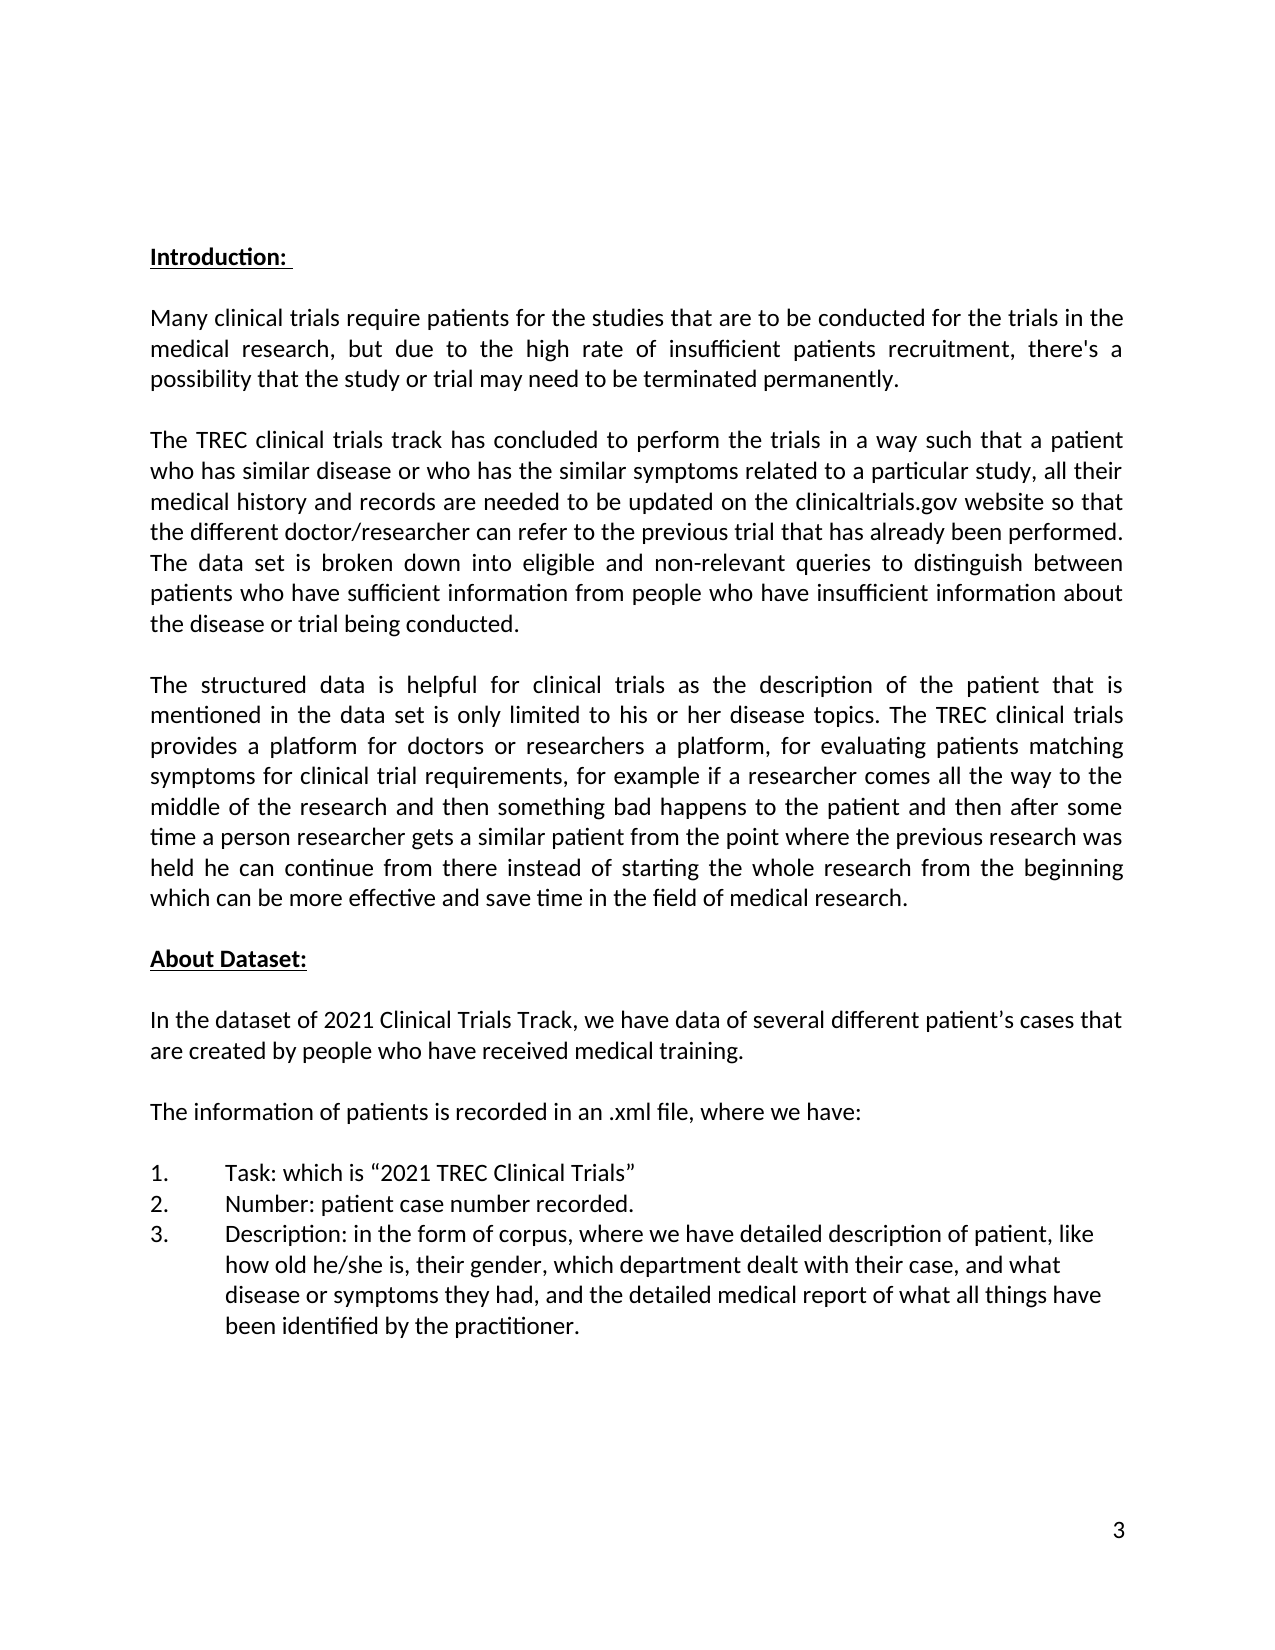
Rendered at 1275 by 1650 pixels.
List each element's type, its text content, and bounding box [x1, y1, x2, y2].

text 3. Description: in the form of corpus, where we have detailed description of patient, like how old he/she is, their gender, which department dealt with their case, and what disease or symptoms they had, and the detailed medical report of what all things have been identified by the practitioner. [150, 1218, 1125, 1340]
text Introduction: [150, 242, 1125, 272]
text 2. Number: patient case number recorded. [150, 1188, 1125, 1218]
text About Dataset: [150, 943, 1125, 974]
text The TREC clinical trials track has concluded to perform the trials in a way such that a patient who has similar disease or who has the similar symptoms related to a particular study, all their medical history and records are needed to be updated on the clinicaltrials.gov website so that the different doctor/researcher can refer to the previous trial that has already been performed. The data set is broken down into eligible and non-relevant queries to distinguish between patients who have sufficient information from people who have insufficient information about the disease or trial being conducted. [150, 425, 1125, 638]
text 1. Task: which is “2021 TREC Clinical Trials” [150, 1157, 1125, 1188]
text In the dataset of 2021 Clinical Trials Track, we have data of several different patient’s cases that are created by people who have received medical training. [150, 1004, 1125, 1066]
text The information of patients is recorded in an .xml file, where we have: [150, 1096, 1125, 1127]
text Many clinical trials require patients for the studies that are to be conducted for the trials in the medical research, but due to the high rate of insufficient patients recruitment, there's a possibility that the study or trial may need to be terminated permanently. [150, 303, 1125, 394]
text The structured data is helpful for clinical trials as the description of the patient that is mentioned in the data set is only limited to his or her disease topics. The TREC clinical trials provides a platform for doctors or researchers a platform, for evaluating patients matching symptoms for clinical trial requirements, for example if a researcher comes all the way to the middle of the research and then something bad happens to the patient and then after some time a person researcher gets a similar patient from the point where the previous research was held he can continue from there instead of starting the whole research from the beginning which can be more effective and save time in the field of medical research. [150, 669, 1125, 913]
